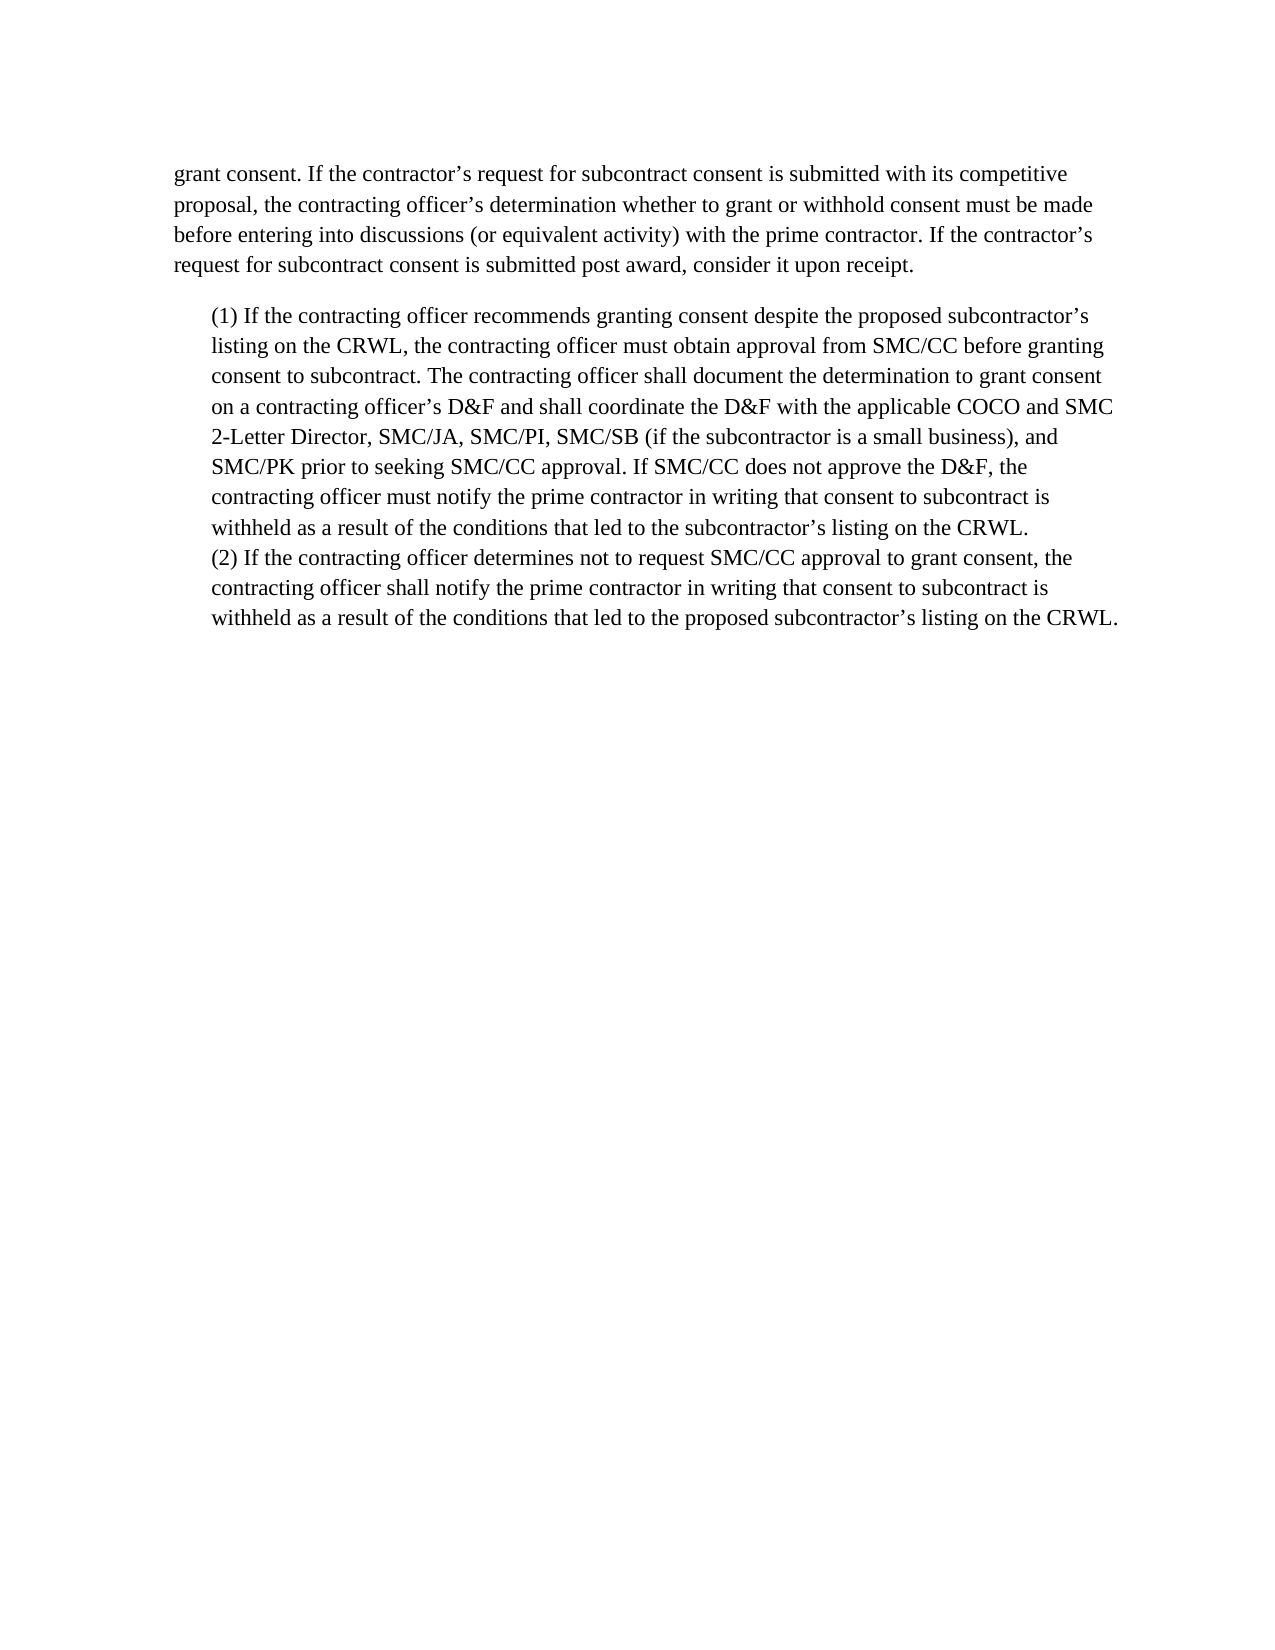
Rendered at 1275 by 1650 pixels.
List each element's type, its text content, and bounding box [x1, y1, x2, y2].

text (1) If the contracting officer recommends granting consent despite the proposed subcontractor’s listing on the CRWL, the contracting officer must obtain approval from SMC/CC before granting consent to subcontract. The contracting officer shall document the determination to grant consent on a contracting officer’s D&F and shall coordinate the D&F with the applicable COCO and SMC 2-Letter Director, SMC/JA, SMC/PI, SMC/SB (if the subcontractor is a small business), and SMC/PK prior to seeking SMC/CC approval. If SMC/CC does not approve the D&F, the contracting officer must notify the prime contractor in writing that consent to subcontract is withheld as a result of the conditions that led to the subcontractor’s listing on the CRWL. [201, 292, 1135, 533]
text (2) If the contracting officer determines not to request SMC/CC approval to grant consent, the contracting officer shall notify the prime contractor in writing that consent to subcontract is withheld as a result of the conditions that led to the proposed subcontractor’s listing on the CRWL. [201, 533, 1135, 641]
